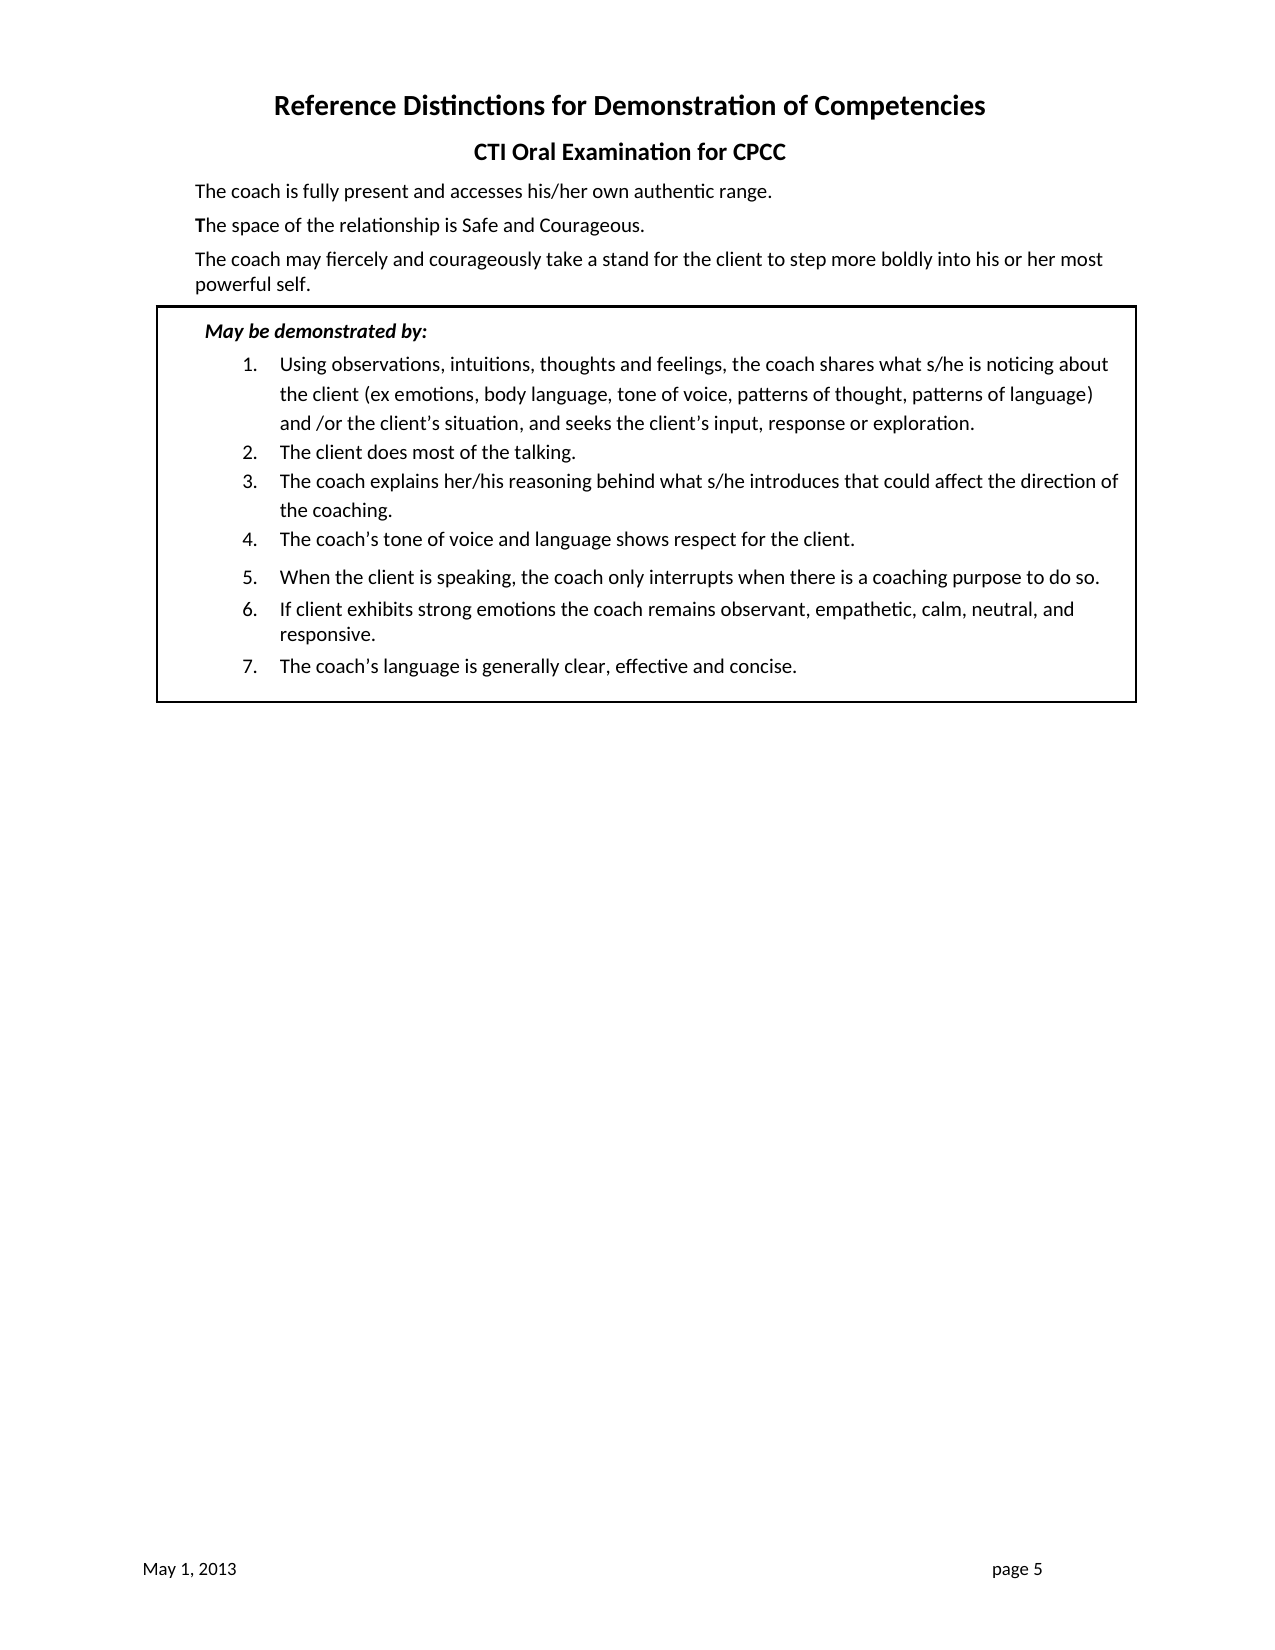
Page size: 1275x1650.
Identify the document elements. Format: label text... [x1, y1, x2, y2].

text The coach may fiercely and courageously take a stand for the client to step more boldly into his or her most powerful self. [195, 246, 1140, 297]
text The space of the relationship is Safe and Courageous. [120, 212, 1140, 238]
text The coach is fully present and accesses his/her own authentic range. [195, 179, 1140, 204]
table_header May be demonstrated by: Using observations, intuitions, thoughts and feelings, the coach shares what s/he is noticing about the client (ex emotions, body language, tone of voice, patterns of thought, patterns of language) and /or the client’s situation, and seeks the client’s input, response or exploration. The client does most of the talking. The coach explains her/his reasoning behind what s/he introduces that could affect the direction of the coaching. The coach’s tone of voice and language shows respect for the client. When the client is speaking, the coach only interrupts when there is a coaching purpose to do so. If client exhibits strong emotions the coach remains observant, empathetic, calm, neutral, and responsive. The coach’s language is generally clear, effective and concise. [158, 308, 1135, 701]
